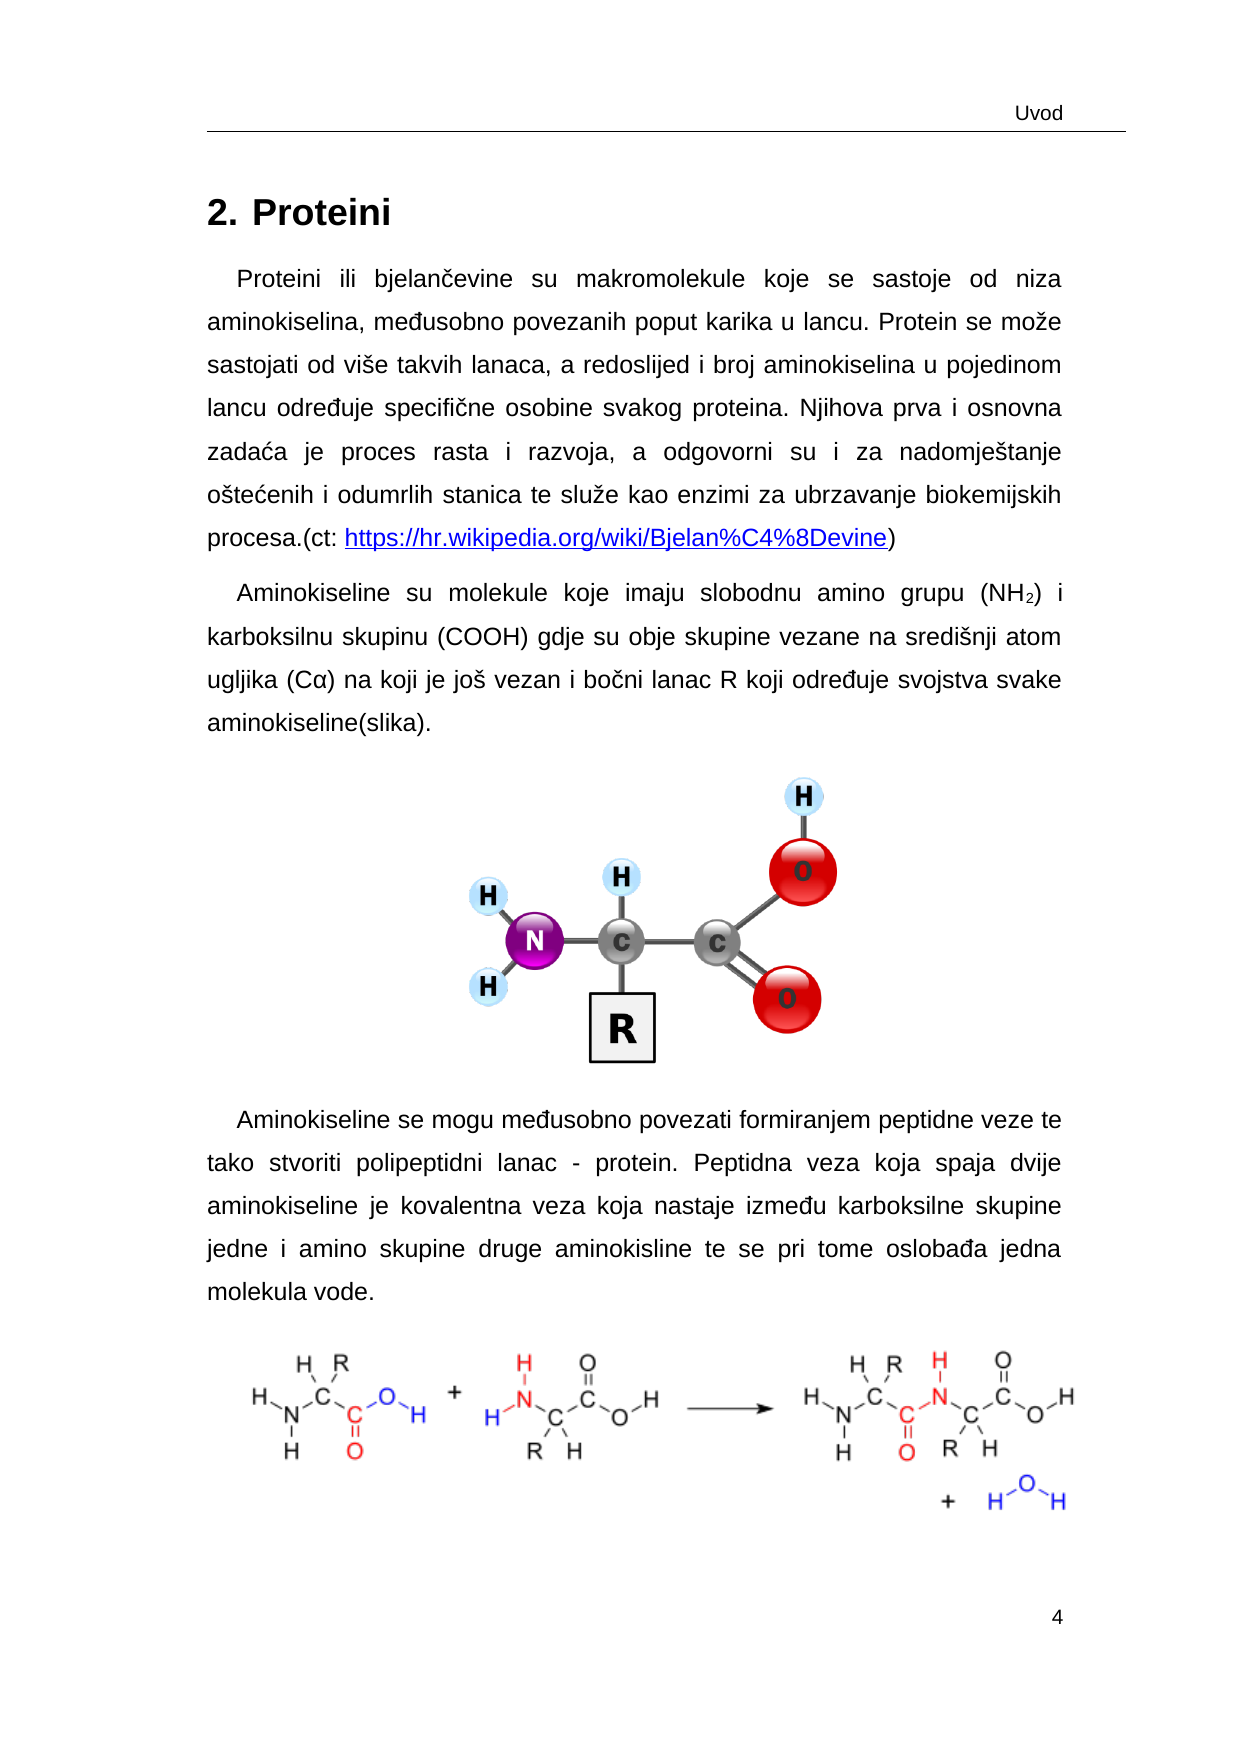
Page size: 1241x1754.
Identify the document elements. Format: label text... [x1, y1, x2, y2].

text Proteini ili bjelančevine su makromolekule koje se sastoje od niza aminokiselina, međusobno povezanih poput karika u lancu. Protein se može sastojati od više takvih lanaca, a redoslijed i broj aminokiselina u pojedinom lancu određuje specifične osobine svakog proteina. Njihova prva i osnovna zadaća je proces rasta i razvoja, a odgovorni su i za nadomještanje oštećenih i odumrlih stanica te služe kao enzimi za ubrzavanje biokemijskih procesa.(ct: https://hr.wikipedia.org/wiki/Bjelan%C4%8Devine) [207, 264, 1063, 552]
text Aminokiseline su molekule koje imaju slobodnu amino grupu (NH2) i karboksilnu skupinu (COOH) gdje su obje skupine vezane na središnji atom ugljika (Cα) na koji je još vezan i bočni lanac R koji određuje svojstva svake aminokiseline(slika). [207, 578, 1063, 737]
picture [428, 763, 871, 1078]
picture [236, 1332, 1092, 1532]
text Aminokiseline se mogu međusobno povezati formiranjem peptidne veze te tako stvoriti polipeptidni lanac - protein. Peptidna veza koja spaja dvije aminokiseline je kovalentna veza koja nastaje između karboksilne skupine jedne i amino skupine druge aminokisline te se pri tome oslobađa jedna molekula vode. [207, 1105, 1063, 1306]
subtitle Proteini [207, 190, 1063, 233]
